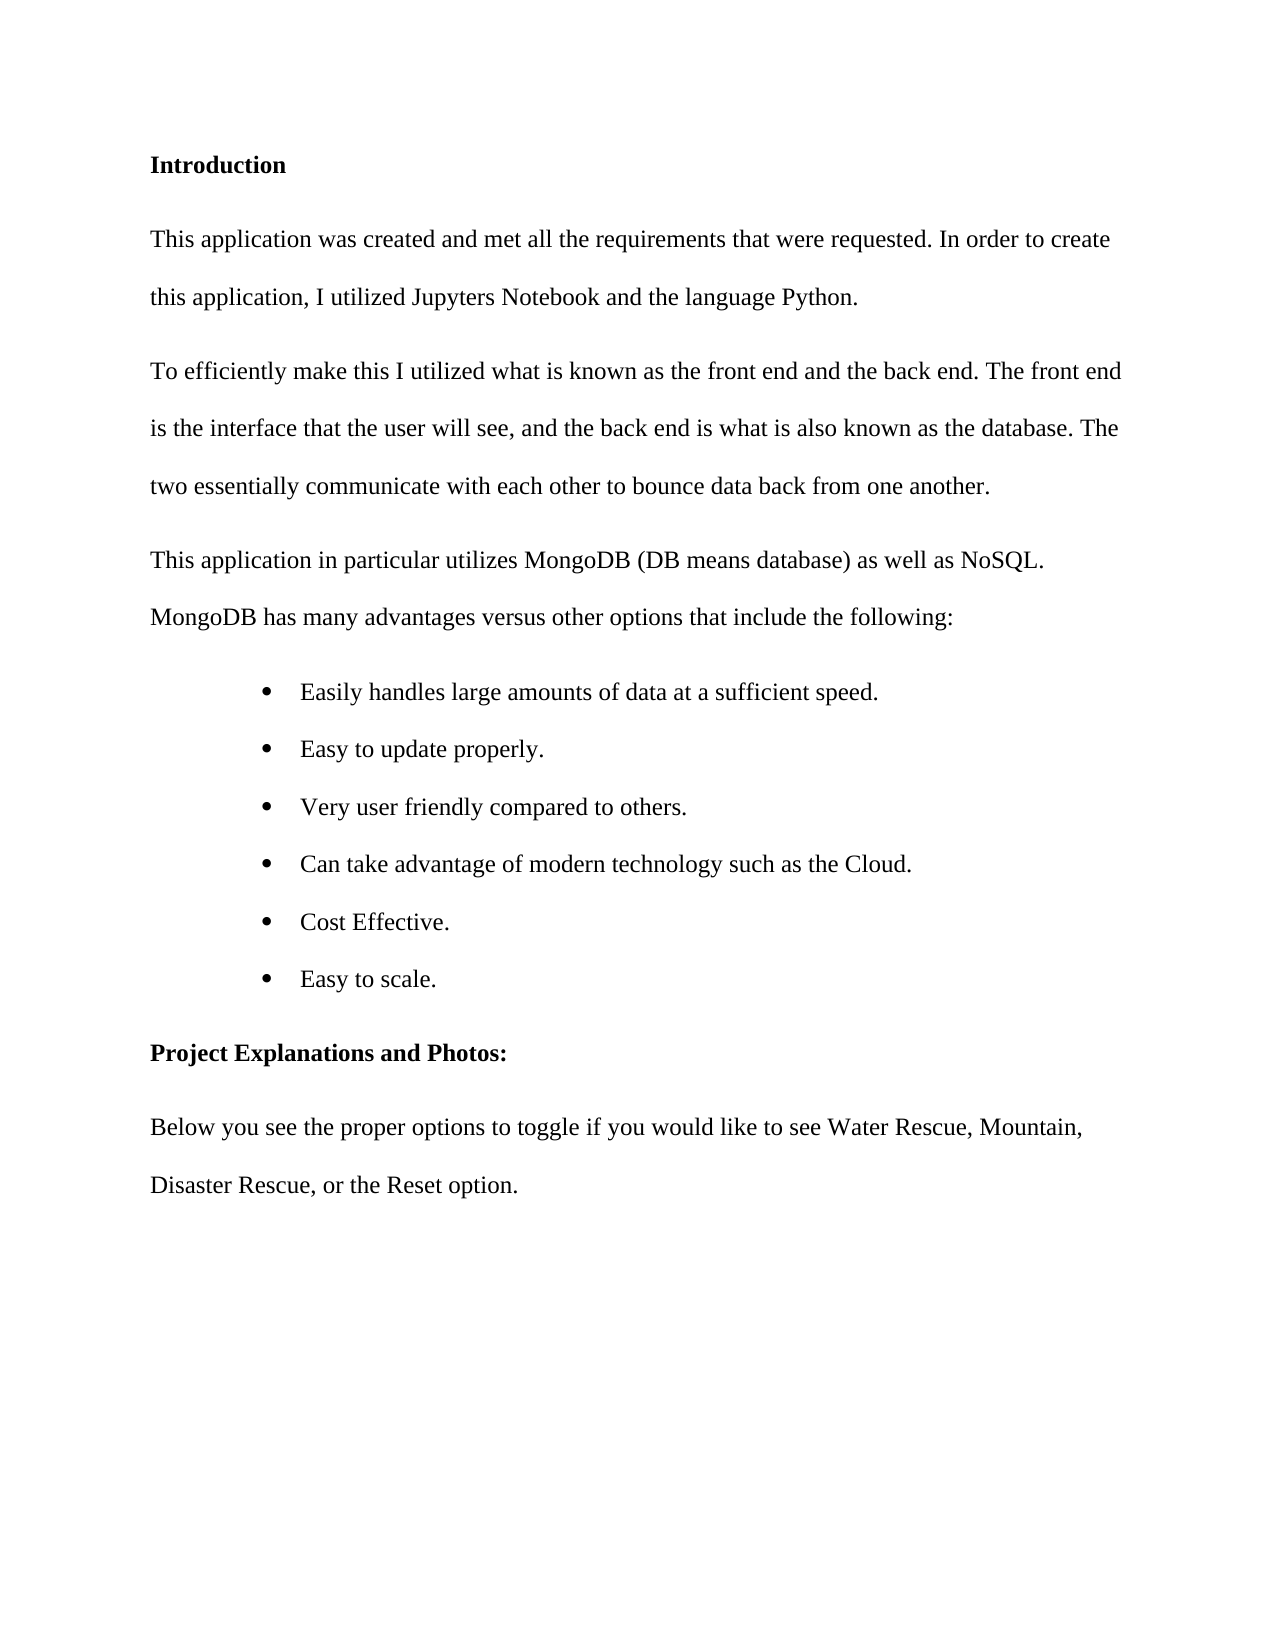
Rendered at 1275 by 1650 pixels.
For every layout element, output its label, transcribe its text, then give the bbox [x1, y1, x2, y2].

text Introduction [150, 150, 1125, 179]
list Easy to scale. [262, 964, 1125, 993]
list Easily handles large amounts of data at a sufficient speed. [262, 677, 1125, 705]
list Can take advantage of modern technology such as the Cloud. [262, 849, 1125, 878]
list Easy to update properly. [262, 734, 1125, 763]
list Very user friendly compared to others. [262, 792, 1125, 820]
text This application was created and met all the requirements that were requested. In order to create this application, I utilized Jupyters Notebook and the language Python. [150, 224, 1125, 310]
text To efficiently make this I utilized what is known as the front end and the back end. The front end is the interface that the user will see, and the back end is what is also known as the database. The two essentially communicate with each other to bounce data back from one another. [150, 356, 1125, 499]
list Cost Effective. [262, 907, 1125, 935]
text Project Explanations and Photos: [150, 1038, 1125, 1067]
text Below you see the proper options to toggle if you would like to see Water Rescue, Mountain, Disaster Rescue, or the Reset option. [150, 1112, 1125, 1199]
text This application in particular utilizes MongoDB (DB means database) as well as NoSQL. MongoDB has many advantages versus other options that include the following: [150, 545, 1125, 631]
